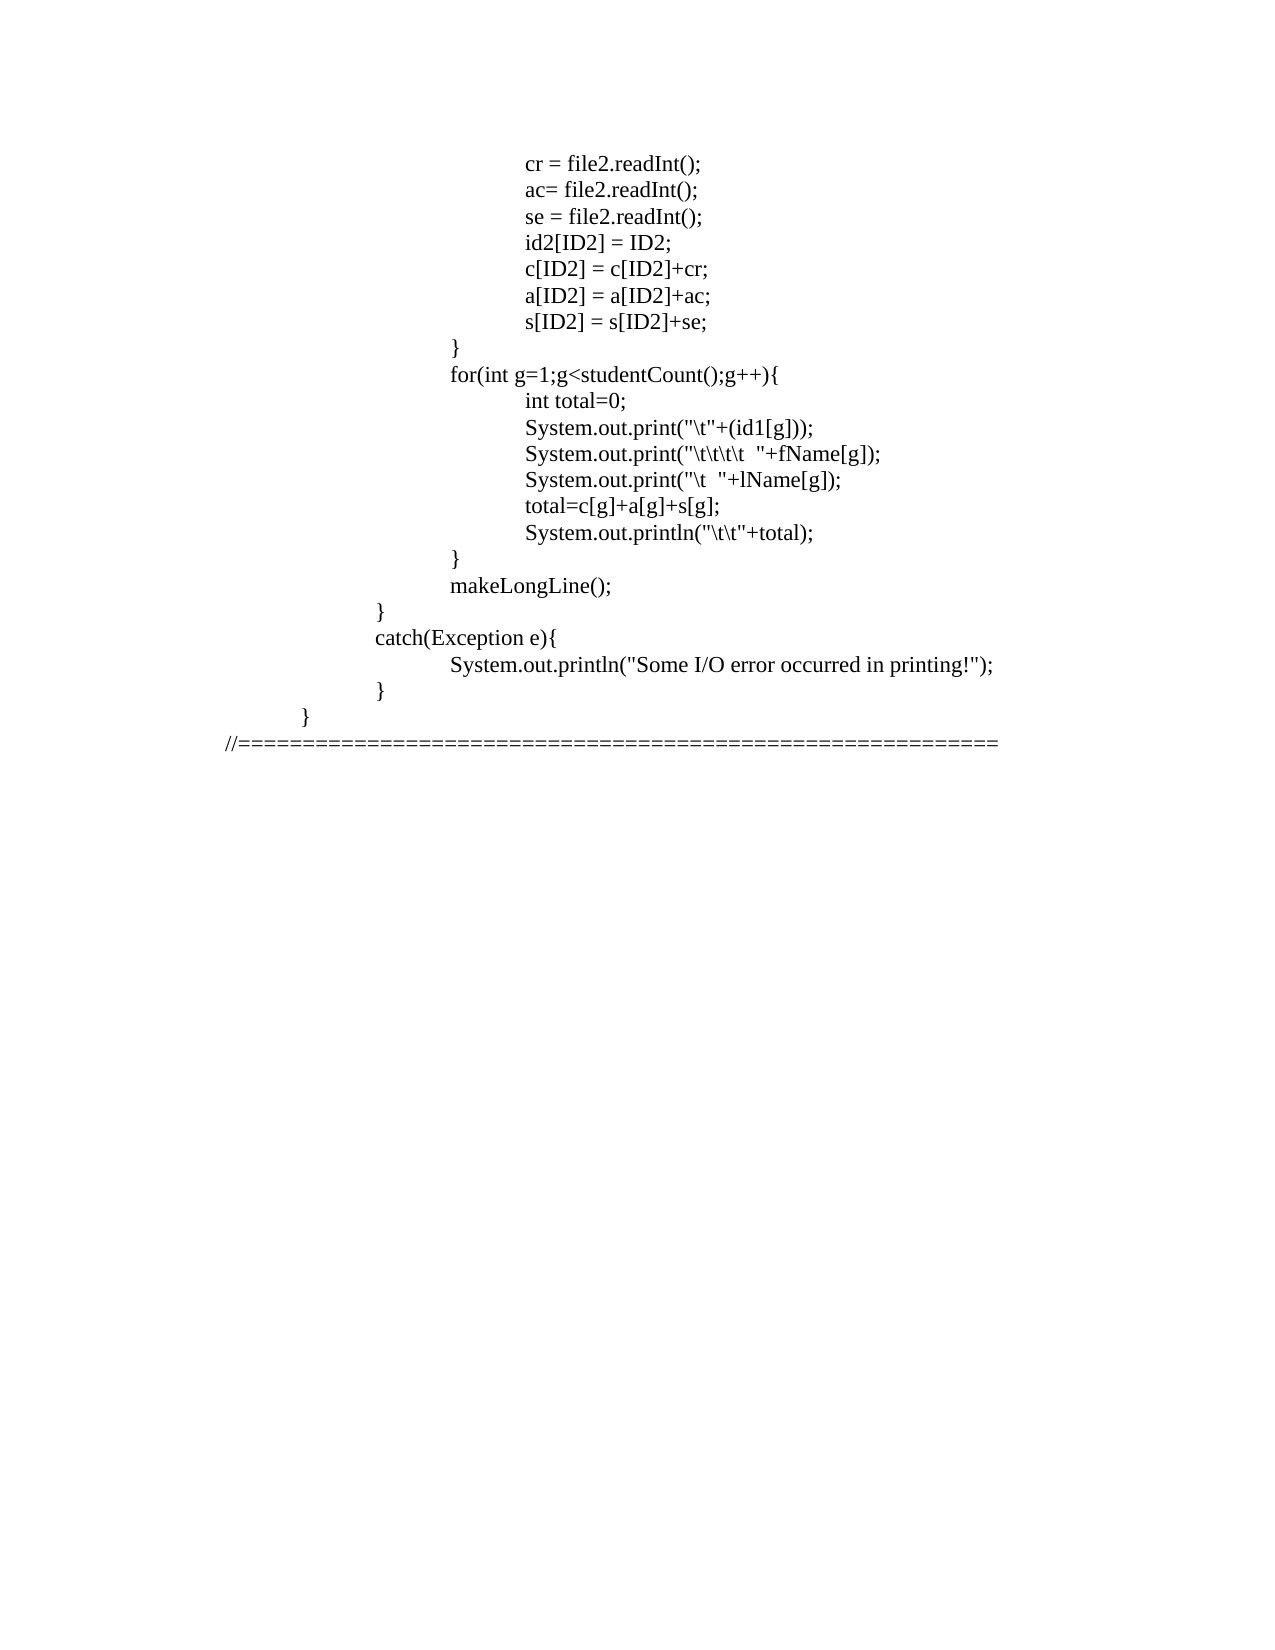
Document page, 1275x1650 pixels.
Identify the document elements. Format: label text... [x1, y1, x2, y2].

list total=c[g]+a[g]+s[g]; [187, 493, 1125, 519]
list a[ID2] = a[ID2]+ac; [187, 282, 1125, 308]
list ac= file2.readInt(); [187, 176, 1125, 203]
list int total=0; [187, 387, 1125, 413]
list s[ID2] = s[ID2]+se; [187, 308, 1125, 334]
list id2[ID2] = ID2; [187, 229, 1125, 255]
list System.out.print("\t\t\t\t "+fName[g]); [187, 440, 1125, 466]
list c[ID2] = c[ID2]+cr; [187, 255, 1125, 282]
list //=========================================================== [187, 730, 1125, 756]
list } [187, 598, 1125, 624]
list makeLongLine(); [187, 572, 1125, 598]
list cr = file2.readInt(); [187, 150, 1125, 176]
list se = file2.readInt(); [187, 203, 1125, 229]
list System.out.print("\t "+lName[g]); [187, 466, 1125, 493]
list } [187, 334, 1125, 361]
list System.out.println("\t\t"+total); [187, 519, 1125, 545]
list } [187, 677, 1125, 703]
list } [187, 703, 1125, 730]
list System.out.println("Some I/O error occurred in printing!"); [187, 651, 1125, 677]
list for(int g=1;g<studentCount();g++){ [187, 361, 1125, 387]
list catch(Exception e){ [187, 624, 1125, 651]
list } [187, 545, 1125, 572]
list System.out.print("\t"+(id1[g])); [187, 413, 1125, 440]
